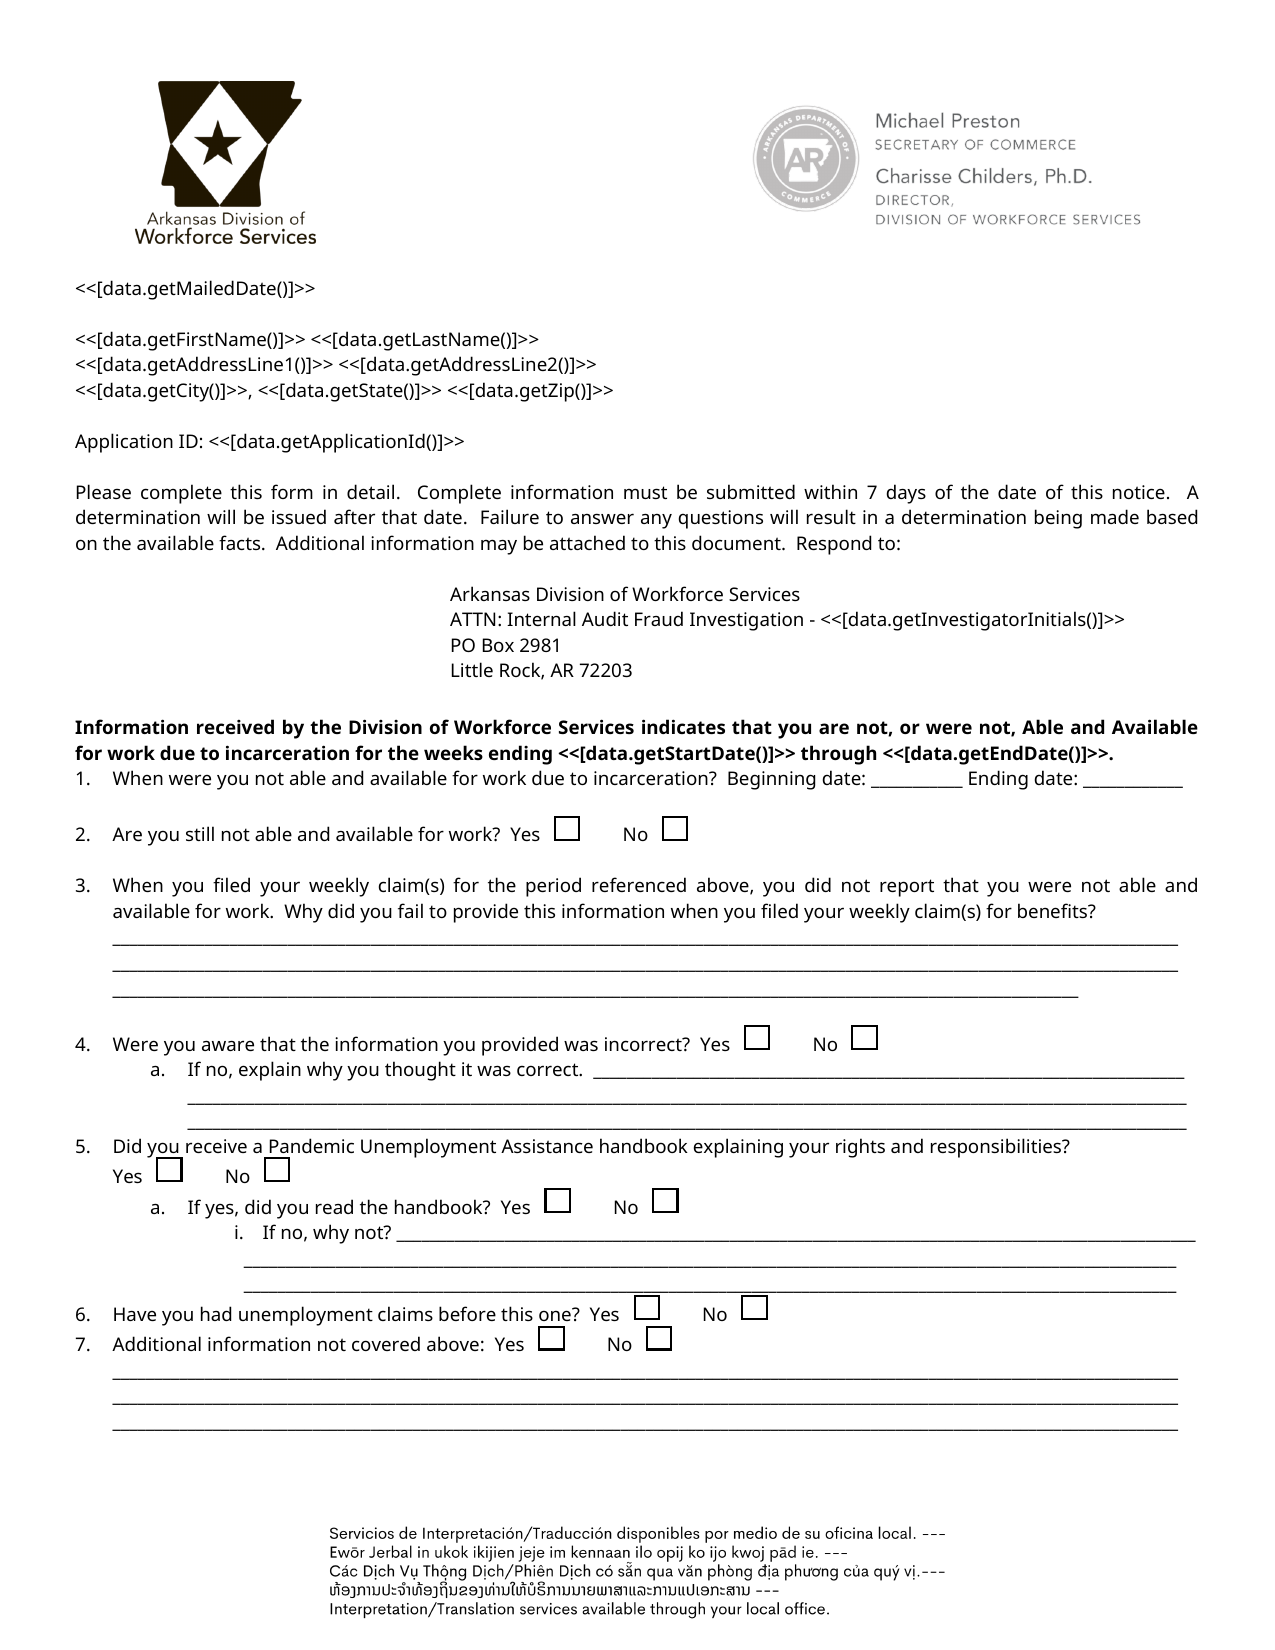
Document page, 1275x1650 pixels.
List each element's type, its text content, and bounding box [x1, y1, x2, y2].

list Additional information not covered above: Yes No [75, 1327, 1200, 1357]
list If no, why not? ________________________________________________________________________________________________ [244, 1219, 1200, 1245]
text ATTN: Internal Audit Fraud Investigation - <<[data.getInvestigatorInitials()]>> [75, 607, 1200, 632]
text <<[data.getMailedDate()]>> [75, 276, 1200, 301]
text <<[data.getFirstName()]>> <<[data.getLastName()]>> [75, 326, 1200, 352]
picture [272, 1524, 1003, 1621]
list If yes, did you read the handbook? Yes No [150, 1189, 1200, 1219]
text ________________________________________________________________________________________________________________ [244, 1245, 1200, 1271]
text <<[data.getAddressLine1()]>> <<[data.getAddressLine2()]>> [75, 352, 1200, 377]
list Were you aware that the information you provided was incorrect? Yes No [75, 1026, 1200, 1056]
list ____________________________________________________________________________________________________________________ [112, 975, 1200, 1000]
text ________________________________________________________________________________________________________________ [244, 1271, 1200, 1296]
list ________________________________________________________________________________________________________________________________ [112, 1408, 1200, 1434]
text <<[data.getCity()]>>, <<[data.getState()]>> <<[data.getZip()]>> [75, 377, 1200, 403]
list ________________________________________________________________________________________________________________________________ [112, 924, 1200, 949]
list When you filed your weekly claim(s) for the period referenced above, you did not report that you were not able and available for work. Why did you fail to provide this information when you filed your weekly claim(s) for benefits? [75, 873, 1200, 924]
text Application ID: <<[data.getApplicationId()]>> [75, 428, 600, 454]
text Little Rock, AR 72203 [75, 658, 1200, 683]
text ________________________________________________________________________________________________________________________ [187, 1107, 1200, 1133]
text ________________________________________________________________________________________________________________________ [187, 1082, 1200, 1107]
list Yes No [112, 1158, 1200, 1189]
list Have you had unemployment claims before this one? Yes No [75, 1296, 1200, 1327]
list Did you receive a Pandemic Unemployment Assistance handbook explaining your rights and responsibilities? [75, 1133, 1200, 1158]
picture [75, 75, 1200, 276]
text Information received by the Division of Workforce Services indicates that you are not, or were not, Able and Available for work due to incarceration for the weeks ending <<[data.getStartDate()]>> through <<[data.getEndDate()]>>. [75, 714, 1200, 766]
text Arkansas Division of Workforce Services [75, 581, 1200, 607]
list ________________________________________________________________________________________________________________________________ [112, 1383, 1200, 1408]
text Please complete this form in detail. Complete information must be submitted within 7 days of the date of this notice. A determination will be issued after that date. Failure to answer any questions will result in a determination being made based on the available facts. Additional information may be attached to this document. Respond to: [75, 479, 1200, 556]
list When were you not able and available for work due to incarceration? Beginning date: ___________ Ending date: ____________ [75, 766, 1200, 791]
list ________________________________________________________________________________________________________________________________ [112, 1357, 1200, 1383]
list ________________________________________________________________________________________________________________________________ [112, 949, 1200, 975]
list If no, explain why you thought it was correct. _______________________________________________________________________ [150, 1056, 1200, 1082]
text PO Box 2981 [75, 632, 1200, 658]
list Are you still not able and available for work? Yes No [75, 817, 1200, 847]
